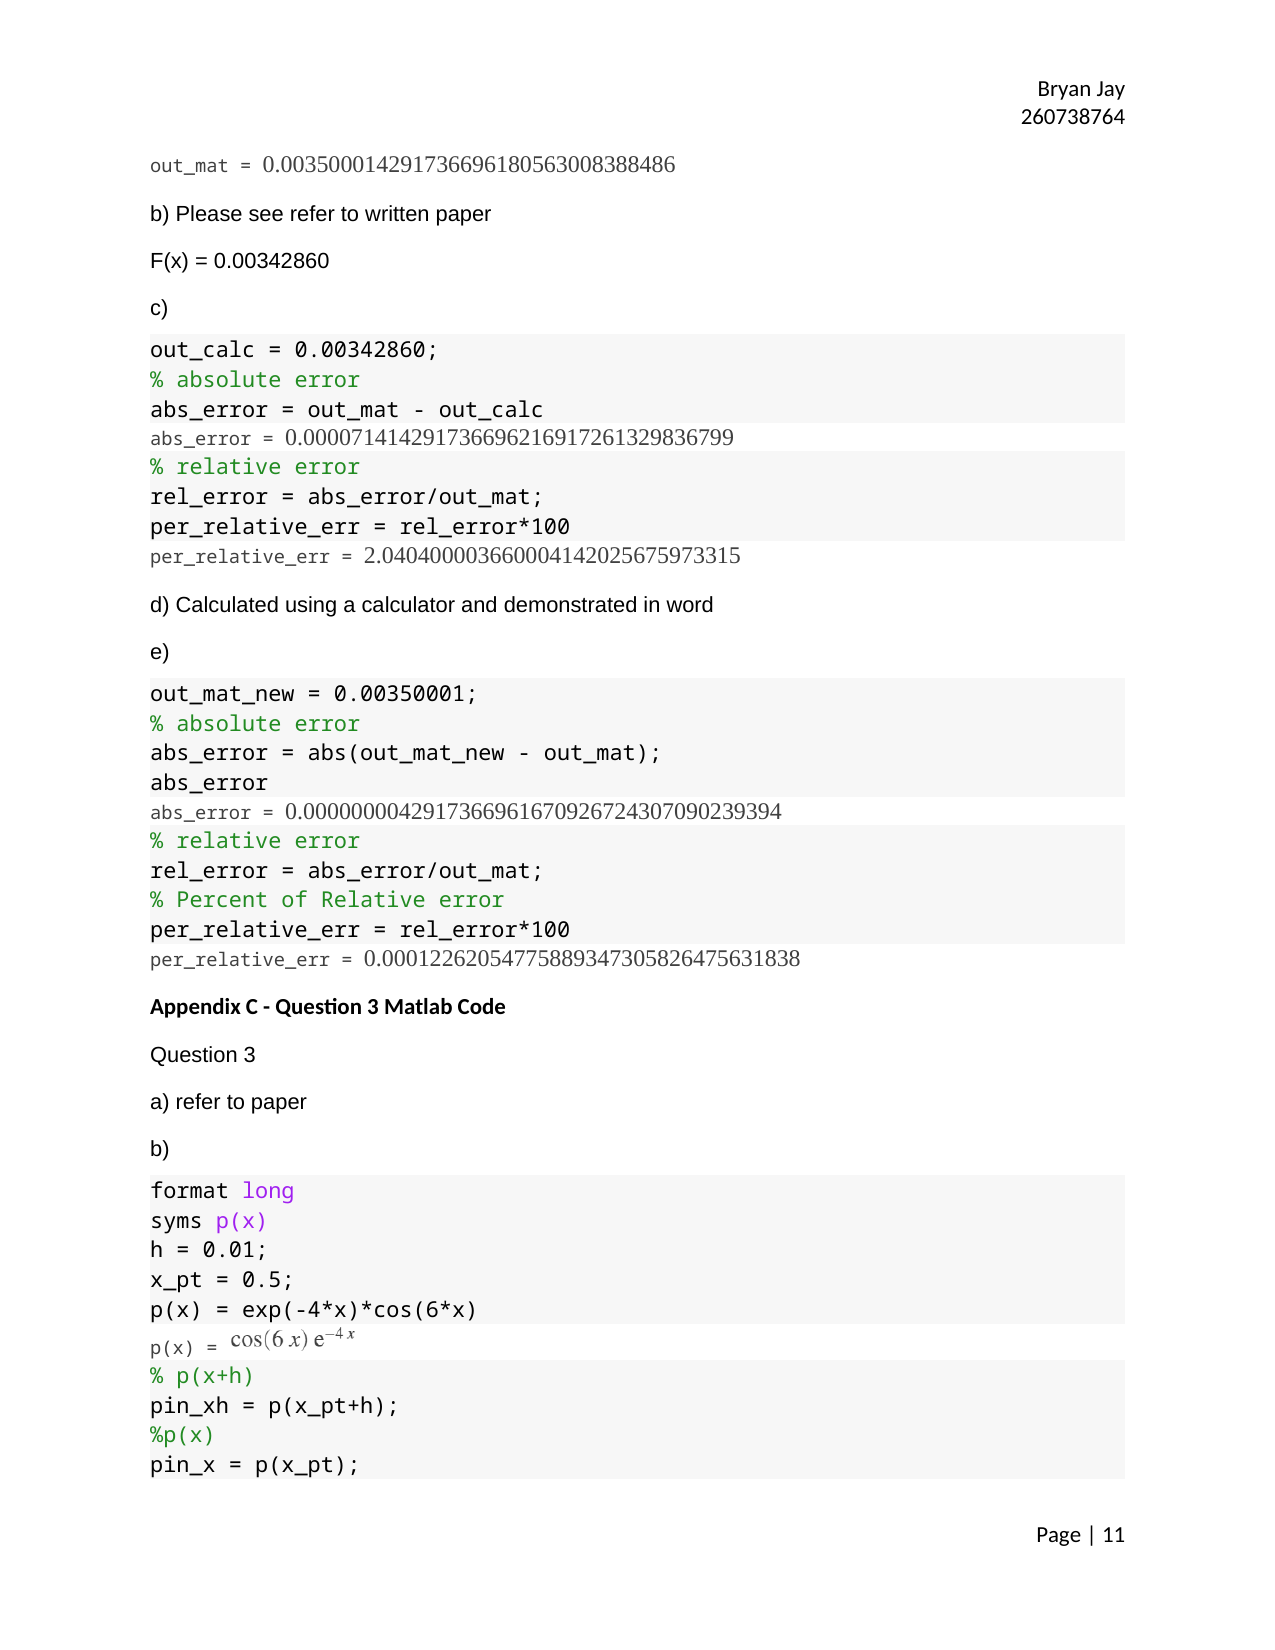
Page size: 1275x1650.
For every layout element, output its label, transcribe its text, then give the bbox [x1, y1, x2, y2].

text abs_error = 0.000071414291736696216917261329836799 [150, 423, 1125, 451]
text per_relative_err = rel_error*100 [150, 914, 1125, 944]
text p(x) = exp(-4*x)*cos(6*x) [150, 1294, 1125, 1324]
text % p(x+h) [150, 1360, 1125, 1389]
text b) [150, 1128, 1125, 1161]
text F(x) = 0.00342860 [150, 240, 1125, 273]
text b) Please see refer to written paper [150, 193, 1125, 226]
text d) Calculated using a calculator and demonstrated in word [150, 584, 1125, 617]
text abs_error [150, 767, 1125, 797]
text out_calc = 0.00342860; [150, 334, 1125, 364]
text h = 0.01; [150, 1234, 1125, 1264]
text per_relative_err = 2.040400003660004142025675973315 [150, 541, 1125, 568]
text out_mat_new = 0.00350001; [150, 678, 1125, 708]
text a) refer to paper [150, 1081, 1125, 1114]
text % absolute error [150, 708, 1125, 737]
text pin_x = p(x_pt); [150, 1449, 1125, 1479]
text % Percent of Relative error [150, 884, 1125, 914]
text abs_error = out_mat - out_calc [150, 394, 1125, 423]
text % absolute error [150, 364, 1125, 394]
text per_relative_err = rel_error*100 [150, 511, 1125, 541]
text x_pt = 0.5; [150, 1264, 1125, 1294]
text Appendix C - Question 3 Matlab Code [150, 987, 1125, 1020]
text % relative error [150, 451, 1125, 481]
text abs_error = abs(out_mat_new - out_mat); [150, 737, 1125, 767]
text out_mat = 0.003500014291736696180563008388486 [150, 150, 1125, 178]
text p(x) = [150, 1324, 1125, 1360]
text e) [150, 631, 1125, 664]
text Question 3 [150, 1034, 1125, 1067]
text rel_error = abs_error/out_mat; [150, 481, 1125, 511]
text c) [150, 287, 1125, 320]
text % relative error [150, 825, 1125, 854]
text pin_xh = p(x_pt+h); [150, 1389, 1125, 1419]
text %p(x) [150, 1419, 1125, 1449]
text abs_error = 0.0000000042917366961670926724307090239394 [150, 797, 1125, 825]
text format long [150, 1175, 1125, 1205]
picture [228, 1323, 355, 1355]
text per_relative_err = 0.00012262054775889347305826475631838 [150, 944, 1125, 972]
text rel_error = abs_error/out_mat; [150, 854, 1125, 884]
text syms p(x) [150, 1205, 1125, 1234]
